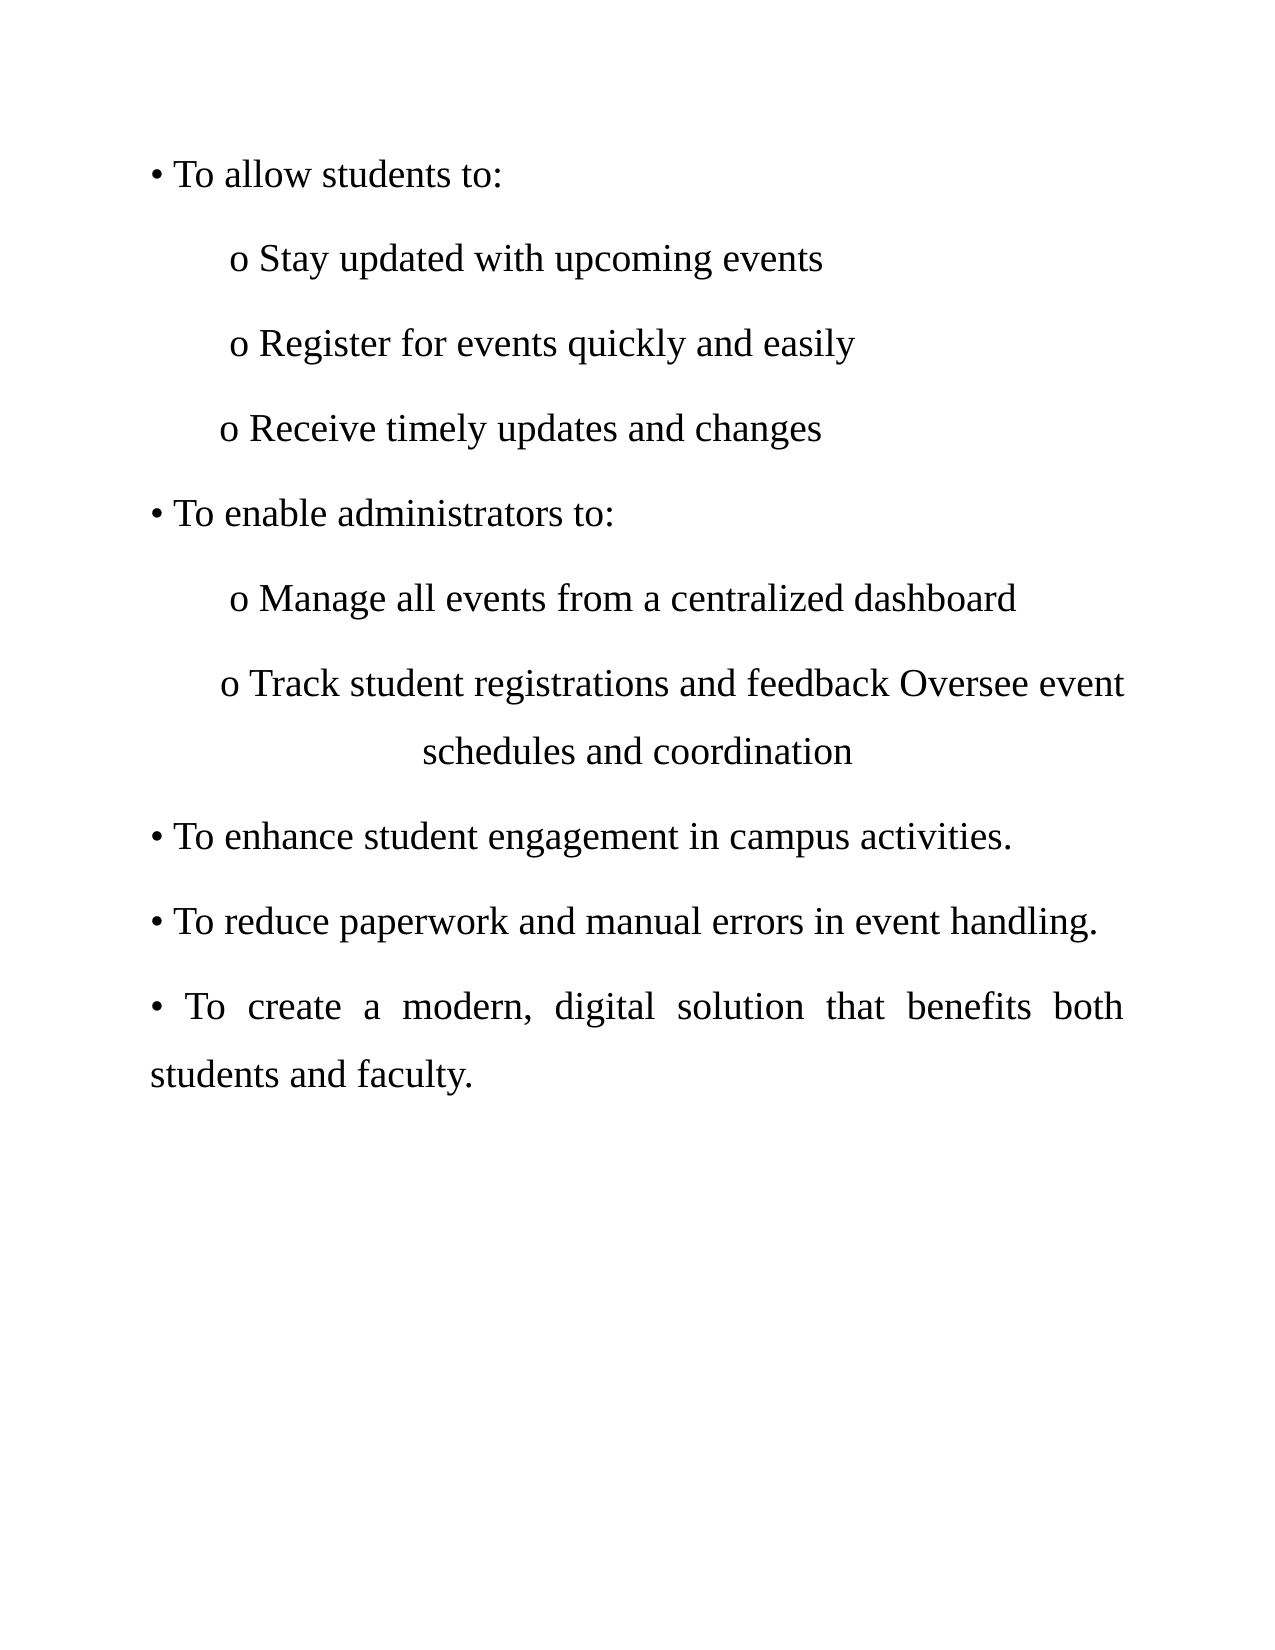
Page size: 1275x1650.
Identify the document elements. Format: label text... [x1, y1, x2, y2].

text o Register for events quickly and easily [150, 320, 1125, 365]
text o Manage all events from a centralized dashboard [150, 574, 1125, 620]
text • To reduce paperwork and manual errors in event handling. [150, 897, 1125, 943]
text o Stay updated with upcoming events [150, 235, 1125, 280]
text • To create a modern, digital solution that benefits both students and faculty. [150, 982, 1125, 1096]
text o Receive timely updates and changes [150, 405, 1125, 450]
text • To enhance student engagement in campus activities. [150, 812, 1125, 858]
text o Track student registrations and feedback Oversee event schedules and coordination [150, 659, 1125, 773]
text • To allow students to: [150, 150, 1125, 196]
text • To enable administrators to: [150, 489, 1125, 535]
